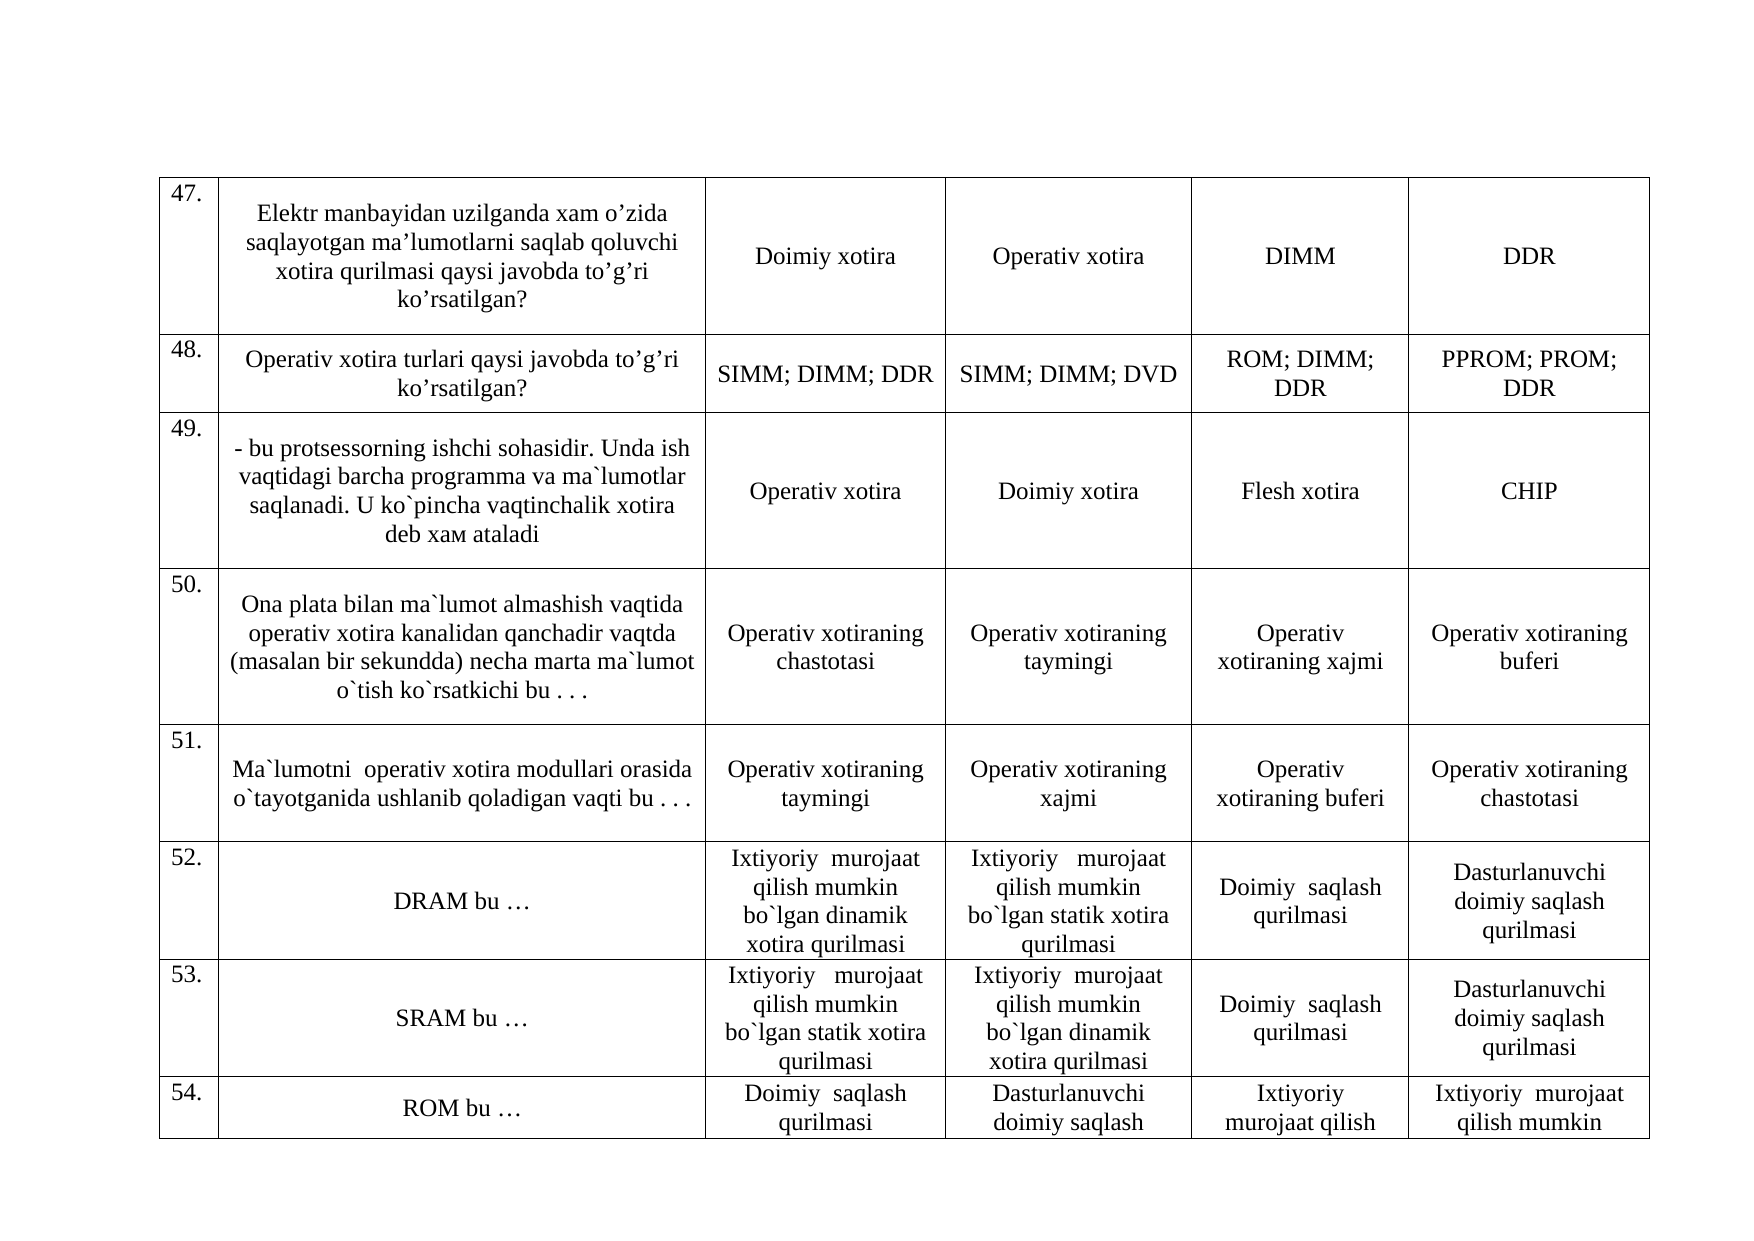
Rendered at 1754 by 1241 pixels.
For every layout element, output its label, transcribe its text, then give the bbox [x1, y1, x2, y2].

table_cell Operativ xotira turlari qaysi javobda to’g’ri ko’rsatilgan? [219, 335, 705, 412]
table_cell Doimiy saqlash qurilmasi [1192, 842, 1408, 958]
table_cell Operativ xotiraning chastotasi [1409, 725, 1649, 841]
table_cell [160, 960, 218, 1076]
table_cell PPROM; PROM; DDR [1409, 335, 1649, 412]
table_cell Operativ xotiraning buferi [1192, 725, 1408, 841]
table_cell [160, 335, 218, 412]
table_cell Elektr manbayidan uzilganda xam o’zida saqlayotgan ma’lumotlarni saqlab qoluvchi xotira qurilmasi qaysi javobda to’g’ri ko’rsatilgan? [219, 178, 705, 333]
table_cell ROM; DIMM; DDR [1192, 335, 1408, 412]
table_cell [160, 413, 218, 568]
table_cell Operativ xotira [706, 413, 945, 568]
table_cell [160, 842, 218, 958]
table_cell Ixtiyoriy murojaat qilish mumkin bo`lgan statik xotira qurilmasi [706, 960, 945, 1076]
table_cell - bu protsessorning ishchi sohasidir. Unda ish vaqtidagi barcha programma va ma`lumotlar saqlanadi. U ko`pincha vaqtinchalik xotira deb хам ataladi [219, 413, 705, 568]
table_cell [160, 178, 218, 333]
table_cell DDR [1409, 178, 1649, 333]
table_cell Operativ xotiraning xajmi [1192, 569, 1408, 724]
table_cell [946, 1077, 1191, 1137]
table_cell Dasturlanuvchi doimiy saqlash qurilmasi [1409, 842, 1649, 958]
table_cell Operativ xotiraning taymingi [706, 725, 945, 841]
table_cell CHIP [1409, 413, 1649, 568]
table_cell Dasturlanuvchi doimiy saqlash qurilmasi [1409, 960, 1649, 1076]
table_cell Doimiy xotira [706, 178, 945, 333]
table_cell DRAM bu … [219, 842, 705, 958]
table_cell Operativ xotira [946, 178, 1191, 333]
table_cell Flesh xotira [1192, 413, 1408, 568]
table_cell Operativ xotiraning xajmi [946, 725, 1191, 841]
table_cell Ma`lumotni operativ xotira modullari orasida o`tayotganida ushlanib qoladigan vaqti bu . . . [219, 725, 705, 841]
table_cell ROM bu … [219, 1077, 705, 1137]
table_cell Operativ xotiraning buferi [1409, 569, 1649, 724]
table_cell Doimiy xotira [946, 413, 1191, 568]
table_cell [160, 725, 218, 841]
table_cell Operativ xotiraning chastotasi [706, 569, 945, 724]
table_cell SRAM bu … [219, 960, 705, 1076]
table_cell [1192, 1077, 1408, 1137]
table_cell Ixtiyoriy murojaat qilish mumkin bo`lgan statik xotira qurilmasi [946, 842, 1191, 958]
table_cell SIMM; DIMM; DDR [706, 335, 945, 412]
table_cell DIMM [1192, 178, 1408, 333]
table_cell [1409, 1077, 1649, 1137]
table_cell [160, 569, 218, 724]
table_cell Operativ xotiraning taymingi [946, 569, 1191, 724]
table_cell SIMM; DIMM; DVD [946, 335, 1191, 412]
table_cell [160, 1077, 218, 1137]
table_cell Ixtiyoriy murojaat qilish mumkin bo`lgan dinamik xotira qurilmasi [706, 842, 945, 958]
table_cell Ixtiyoriy murojaat qilish mumkin bo`lgan dinamik xotira qurilmasi [946, 960, 1191, 1076]
table_cell Ona plata bilan ma`lumot almashish vaqtida operativ xotira kanalidan qanchadir vaqtda (masalan bir sekundda) necha marta ma`lumot o`tish ko`rsatkichi bu . . . [219, 569, 705, 724]
table_cell Doimiy saqlash qurilmasi [1192, 960, 1408, 1076]
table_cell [706, 1077, 945, 1137]
